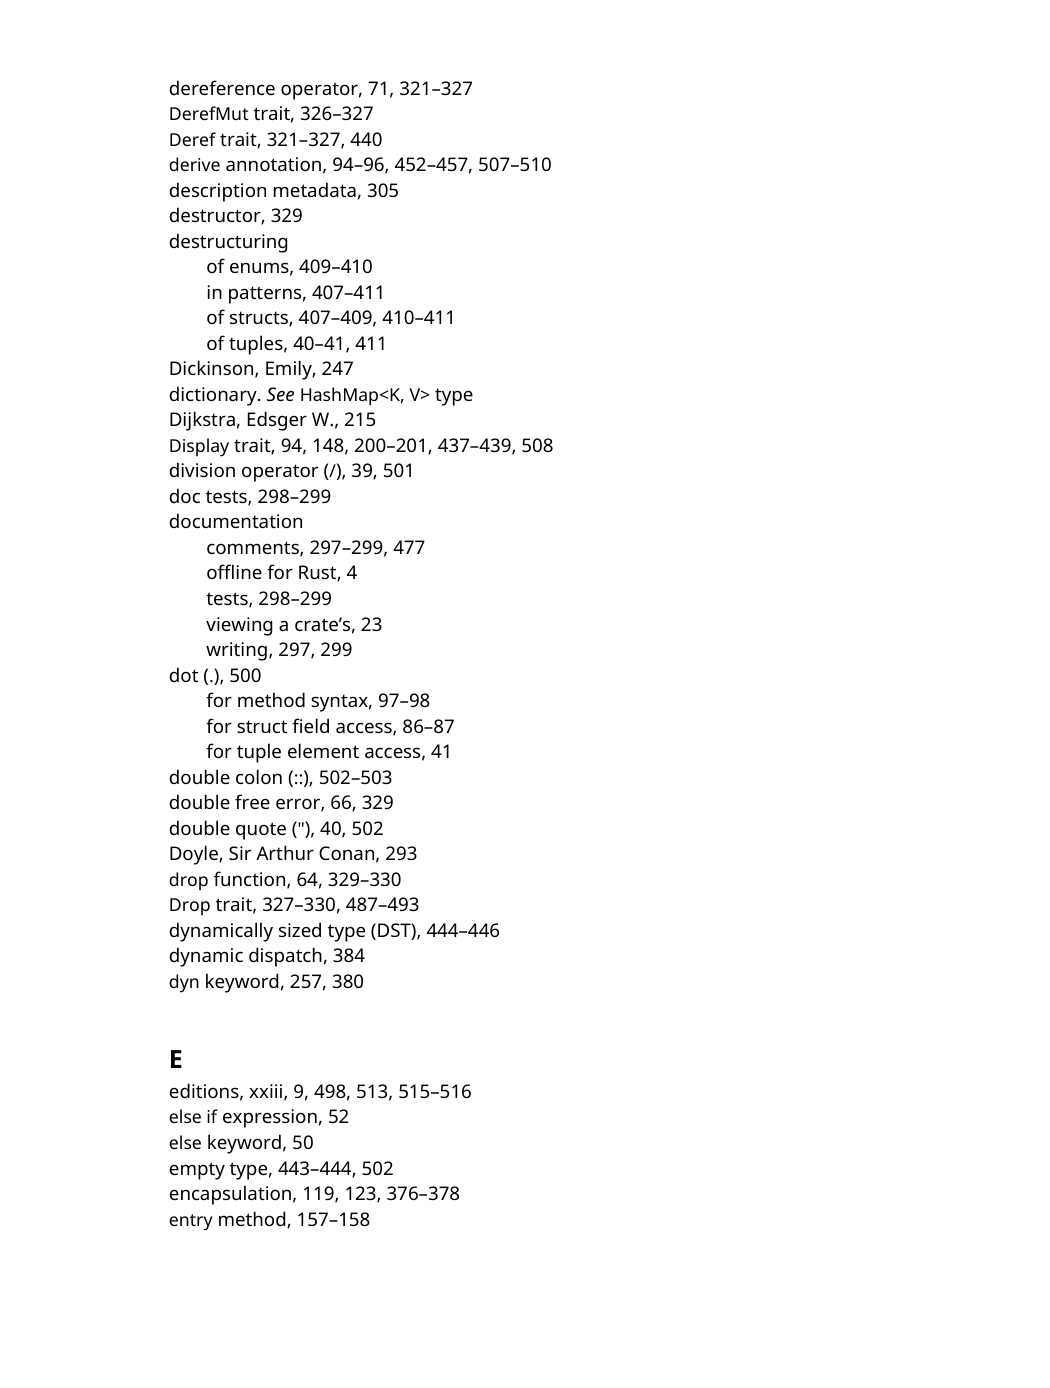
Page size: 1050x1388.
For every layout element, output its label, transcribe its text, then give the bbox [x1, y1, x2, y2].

text destructuring [169, 228, 900, 254]
text comments, 297–299, 477 [206, 534, 900, 560]
text Display trait, 94, 148, 200–201, 437–439, 508 [169, 432, 900, 458]
text else if expression, 52 [169, 1104, 900, 1129]
text drop function, 64, 329–330 [169, 866, 900, 892]
text Deref trait, 321–327, 440 [169, 126, 900, 152]
text of tuples, 40–41, 411 [206, 330, 900, 356]
text encapsulation, 119, 123, 376–378 [169, 1180, 900, 1206]
text else keyword, 50 [169, 1129, 900, 1155]
text E [169, 1042, 900, 1076]
text double free error, 66, 329 [169, 789, 900, 815]
text documentation [169, 509, 900, 534]
text Dickinson, Emily, 247 [169, 356, 900, 381]
text Dijkstra, Edsger W., 215 [169, 407, 900, 432]
text description metadata, 305 [169, 177, 900, 203]
text DerefMut trait, 326–327 [169, 101, 900, 126]
text writing, 297, 299 [206, 636, 900, 662]
text of enums, 409–410 [206, 254, 900, 279]
text dyn keyword, 257, 380 [169, 968, 900, 994]
text Doyle, Sir Arthur Conan, 293 [169, 841, 900, 866]
text dot (.), 500 [169, 662, 900, 687]
text dynamic dispatch, 384 [169, 943, 900, 968]
text Drop trait, 327–330, 487–493 [169, 892, 900, 917]
text of structs, 407–409, 410–411 [206, 305, 900, 330]
text editions, xxiii, 9, 498, 513, 515–516 [169, 1078, 900, 1104]
text dynamically sized type (DST), 444–446 [169, 917, 900, 943]
text division operator (/), 39, 501 [169, 458, 900, 483]
text entry method, 157–158 [169, 1206, 900, 1231]
text derive annotation, 94–96, 452–457, 507–510 [169, 152, 900, 177]
text offline for Rust, 4 [206, 560, 900, 585]
text dictionary. See HashMap<K, V> type [169, 381, 900, 407]
text empty type, 443–444, 502 [169, 1155, 900, 1180]
text tests, 298–299 [206, 585, 900, 611]
text destructor, 329 [169, 203, 900, 228]
text double quote ("), 40, 502 [169, 815, 900, 841]
text for tuple element access, 41 [206, 738, 900, 764]
text for struct field access, 86–87 [206, 713, 900, 738]
text doc tests, 298–299 [169, 483, 900, 509]
text for method syntax, 97–98 [206, 687, 900, 713]
text in patterns, 407–411 [206, 279, 900, 305]
text viewing a crate’s, 23 [206, 611, 900, 636]
text dereference operator, 71, 321–327 [169, 75, 900, 101]
text double colon (::), 502–503 [169, 764, 900, 789]
